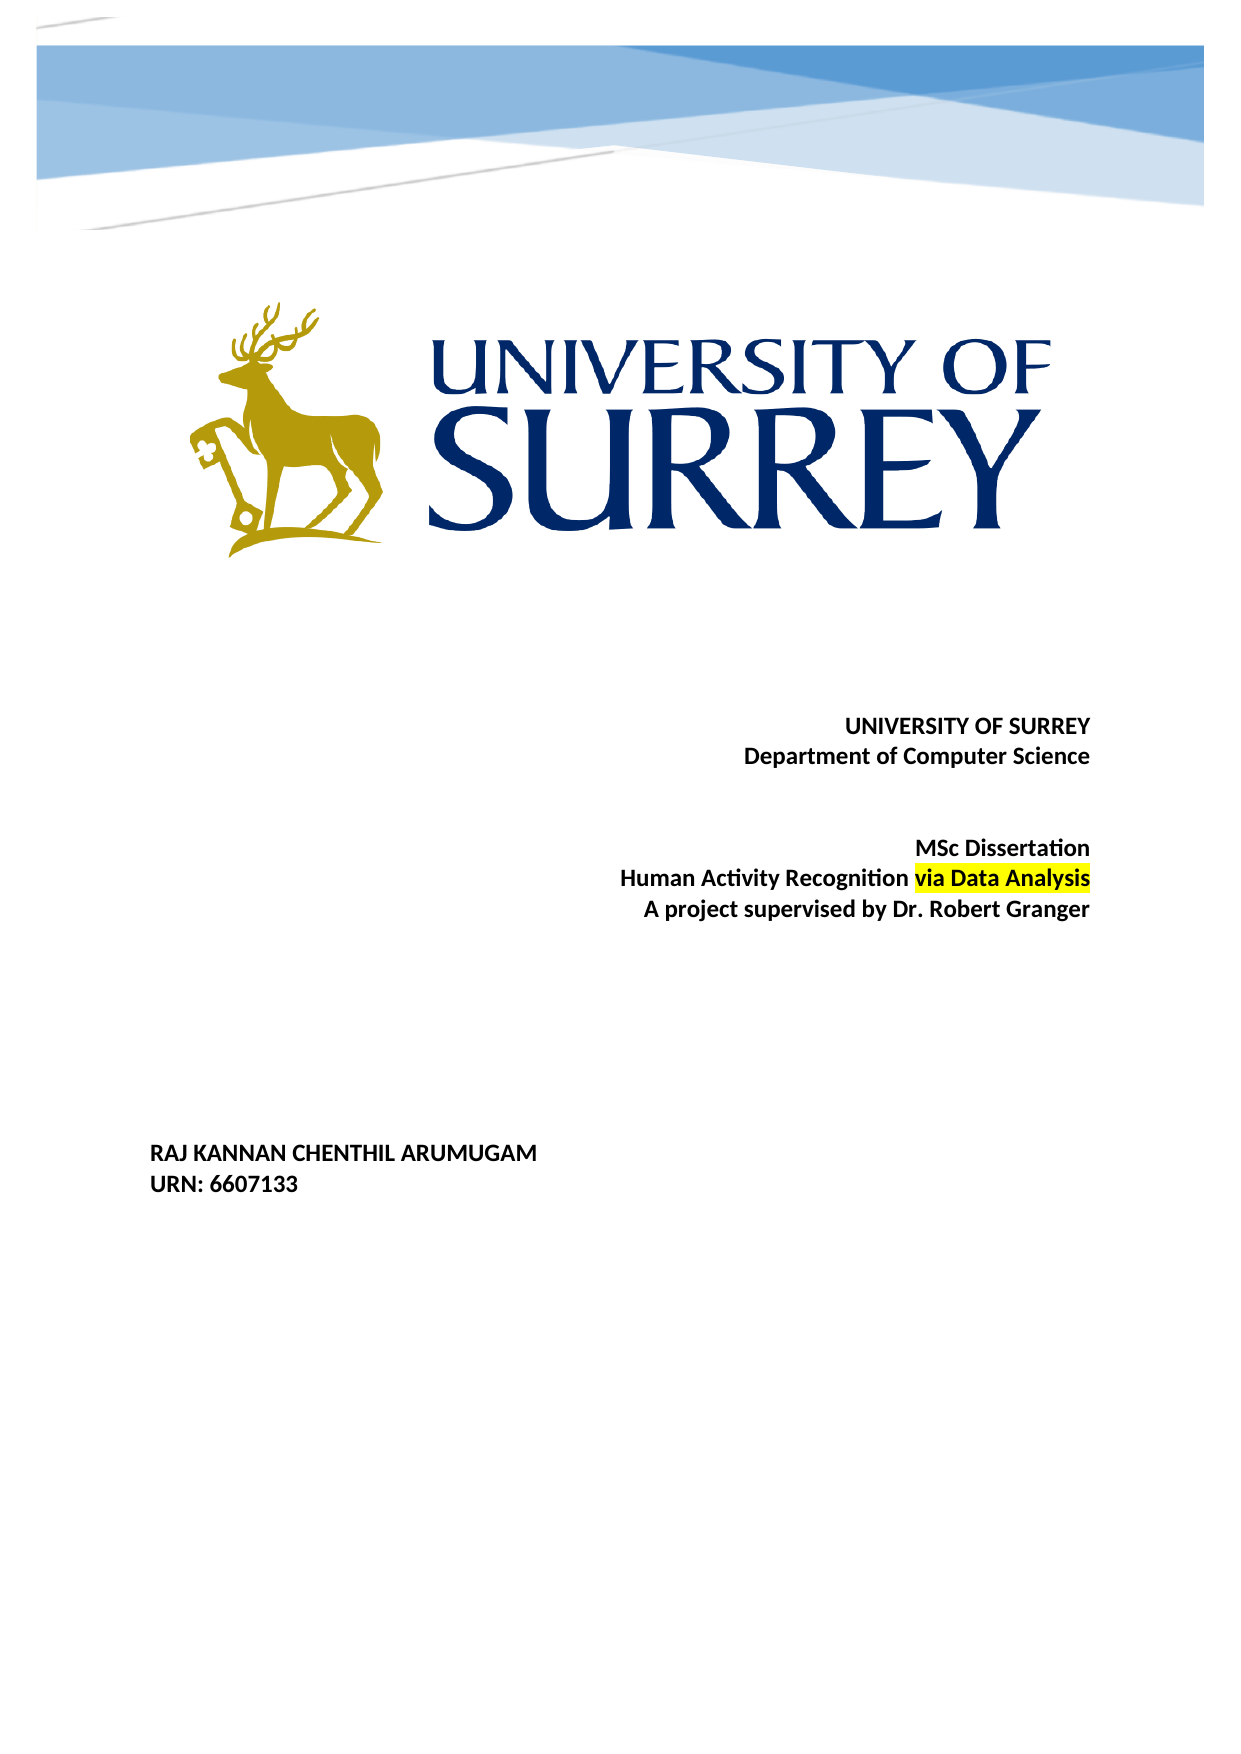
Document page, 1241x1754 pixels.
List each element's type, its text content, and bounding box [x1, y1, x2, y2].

text A project supervised by Dr. Robert Granger [150, 893, 1090, 923]
text Department of Computer Science [150, 740, 1090, 771]
picture [190, 302, 1051, 558]
picture [36, 17, 1204, 230]
text UNIVERSITY OF SURREY [150, 710, 1090, 740]
text RAJ KANNAN CHENTHIL ARUMUGAM [150, 1137, 1090, 1168]
text Human Activity Recognition via Data Analysis [150, 862, 1090, 893]
text MSc Dissertation [150, 832, 1090, 862]
text URN: 6607133 [150, 1168, 1090, 1198]
